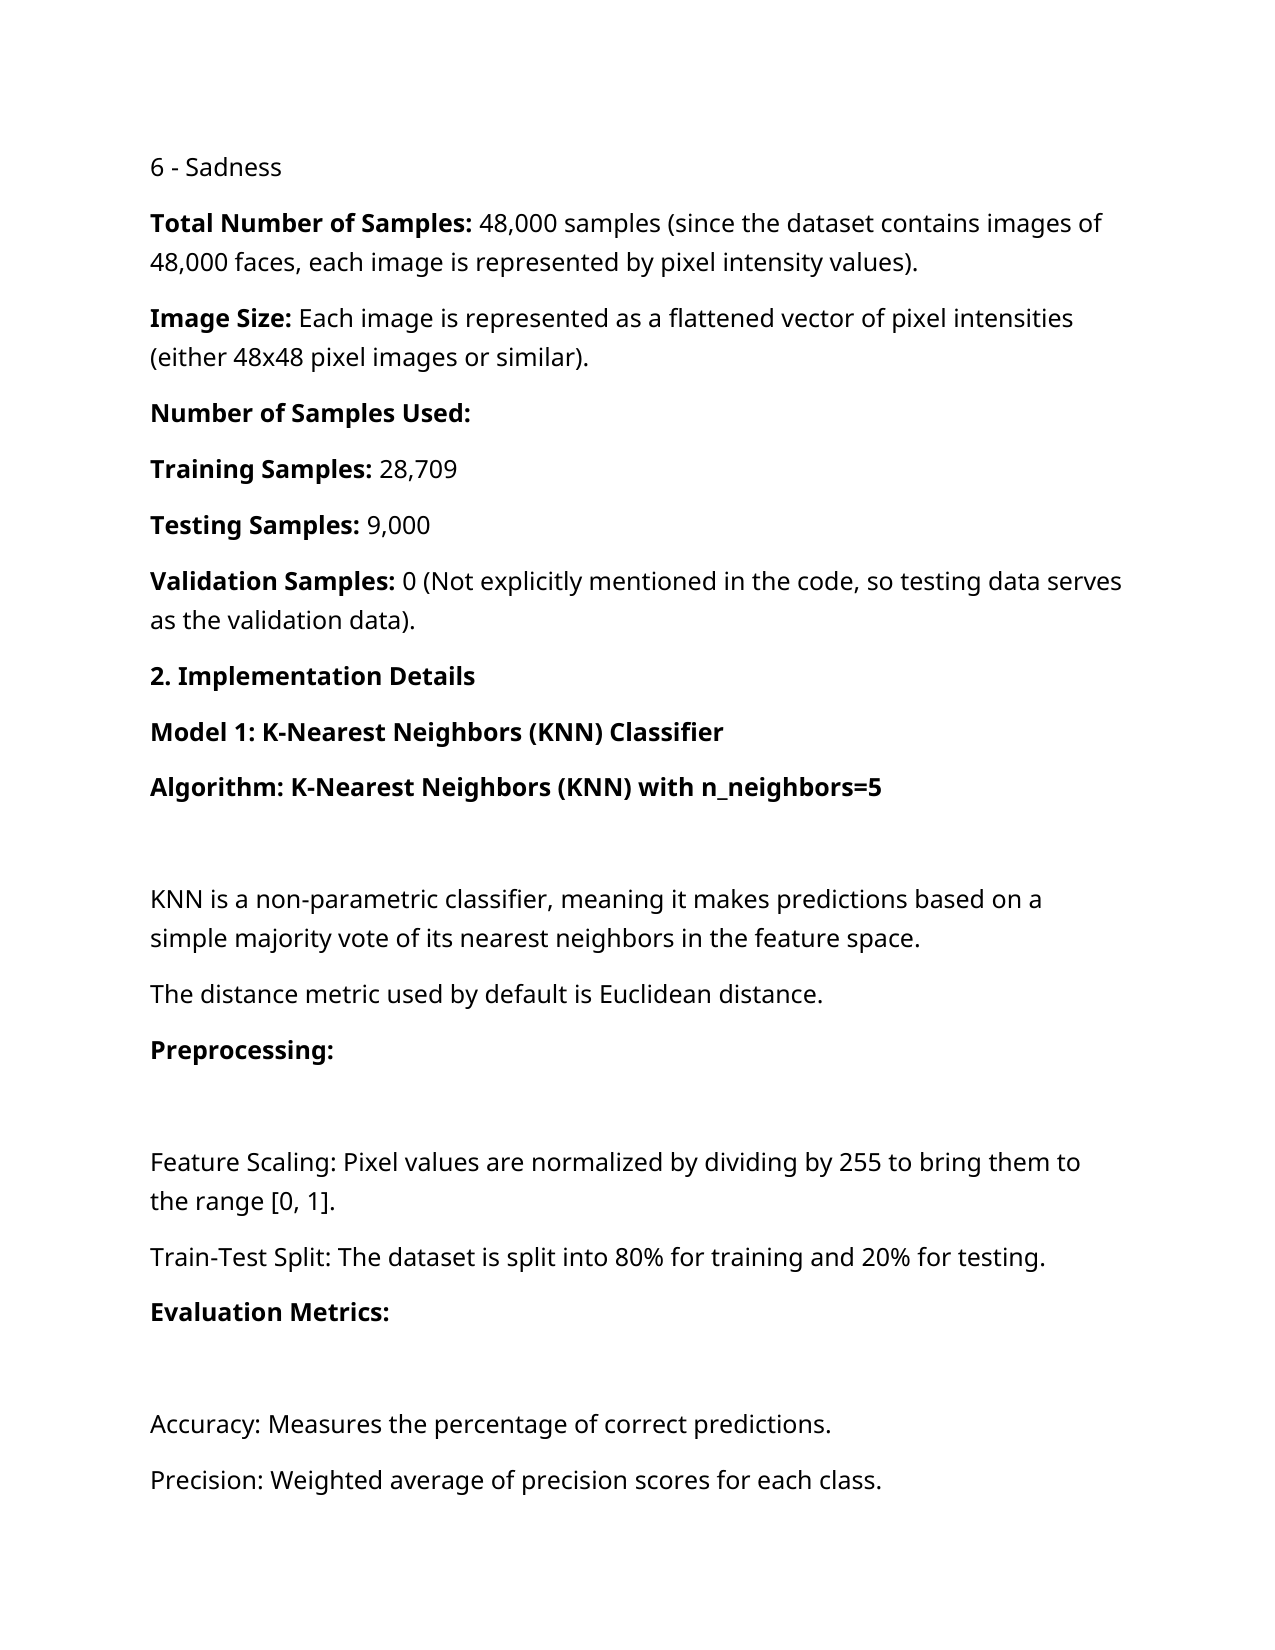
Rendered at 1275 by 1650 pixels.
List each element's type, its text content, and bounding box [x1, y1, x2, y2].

text Validation Samples: 0 (Not explicitly mentioned in the code, so testing data serves as the validation data). [150, 563, 1125, 637]
text Precision: Weighted average of precision scores for each class. [150, 1462, 1125, 1497]
text Feature Scaling: Pixel values are normalized by dividing by 255 to bring them to the range [0, 1]. [150, 1144, 1125, 1217]
text Algorithm: K-Nearest Neighbors (KNN) with n_neighbors=5 [150, 770, 1125, 804]
text KNN is a non-parametric classifier, meaning it makes predictions based on a simple majority vote of its nearest neighbors in the feature space. [150, 882, 1125, 955]
text Training Samples: 28,709 [150, 452, 1125, 486]
text Testing Samples: 9,000 [150, 507, 1125, 542]
text The distance metric used by default is Euclidean distance. [150, 977, 1125, 1011]
text Train-Test Split: The dataset is split into 80% for training and 20% for testing. [150, 1239, 1125, 1273]
text Total Number of Samples: 48,000 samples (since the dataset contains images of 48,000 faces, each image is represented by pixel intensity values). [150, 206, 1125, 279]
text Model 1: K-Nearest Neighbors (KNN) Classifier [150, 714, 1125, 748]
text Number of Samples Used: [150, 396, 1125, 430]
text Evaluation Metrics: [150, 1295, 1125, 1329]
text Accuracy: Measures the percentage of correct predictions. [150, 1407, 1125, 1441]
text 6 - Sadness [150, 150, 1125, 184]
text 2. Implementation Details [150, 658, 1125, 692]
text Image Size: Each image is represented as a flattened vector of pixel intensities (either 48x48 pixel images or similar). [150, 301, 1125, 374]
text Preprocessing: [150, 1032, 1125, 1067]
